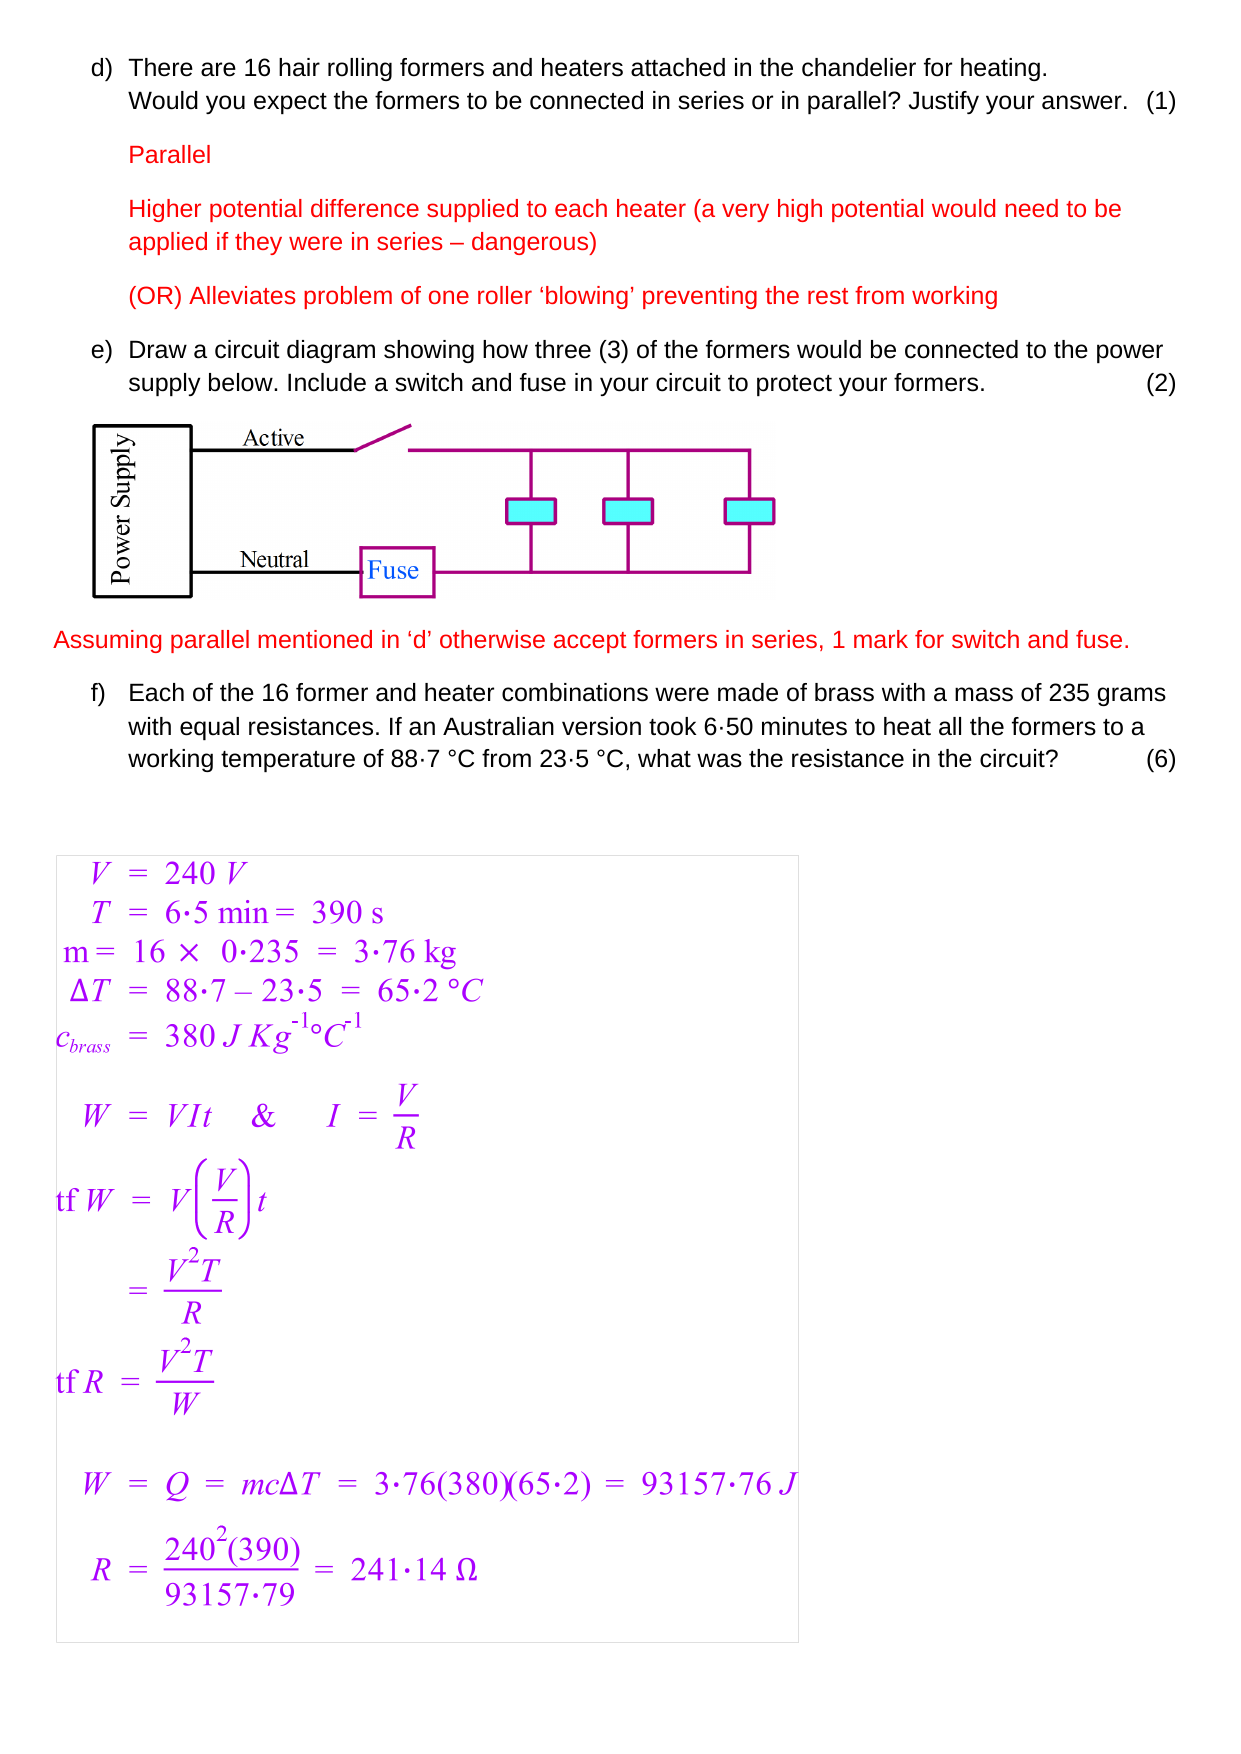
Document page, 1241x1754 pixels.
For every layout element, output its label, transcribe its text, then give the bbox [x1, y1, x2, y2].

picture [90, 421, 777, 600]
text (OR) Alleviates problem of one roller ‘blowing’ preventing the rest from working [128, 281, 1187, 309]
picture [53, 852, 800, 1645]
list Draw a circuit diagram showing how three (3) of the formers would be connected to the power supply below. Include a switch and fuse in your circuit to protect your formers. (2) [91, 334, 1187, 396]
list There are 16 hair rolling formers and heaters attached in the chandelier for heating. Would you expect the formers to be connected in series or in parallel? Justify your answer. (1) [91, 53, 1187, 115]
list Each of the 16 former and heater combinations were made of brass with a mass of 235 grams with equal resistances. If an Australian version took 6·50 minutes to heat all the formers to a working temperature of 88·7 °C from 23·5 °C, what was the resistance in the circuit? (6) [91, 678, 1187, 773]
text Assuming parallel mentioned in ‘d’ otherwise accept formers in series, 1 mark for switch and fuse. [53, 624, 1187, 653]
text Higher potential difference supplied to each heater (a very high potential would need to be applied if they were in series – dangerous) [128, 194, 1187, 256]
text Parallel [128, 140, 1187, 169]
